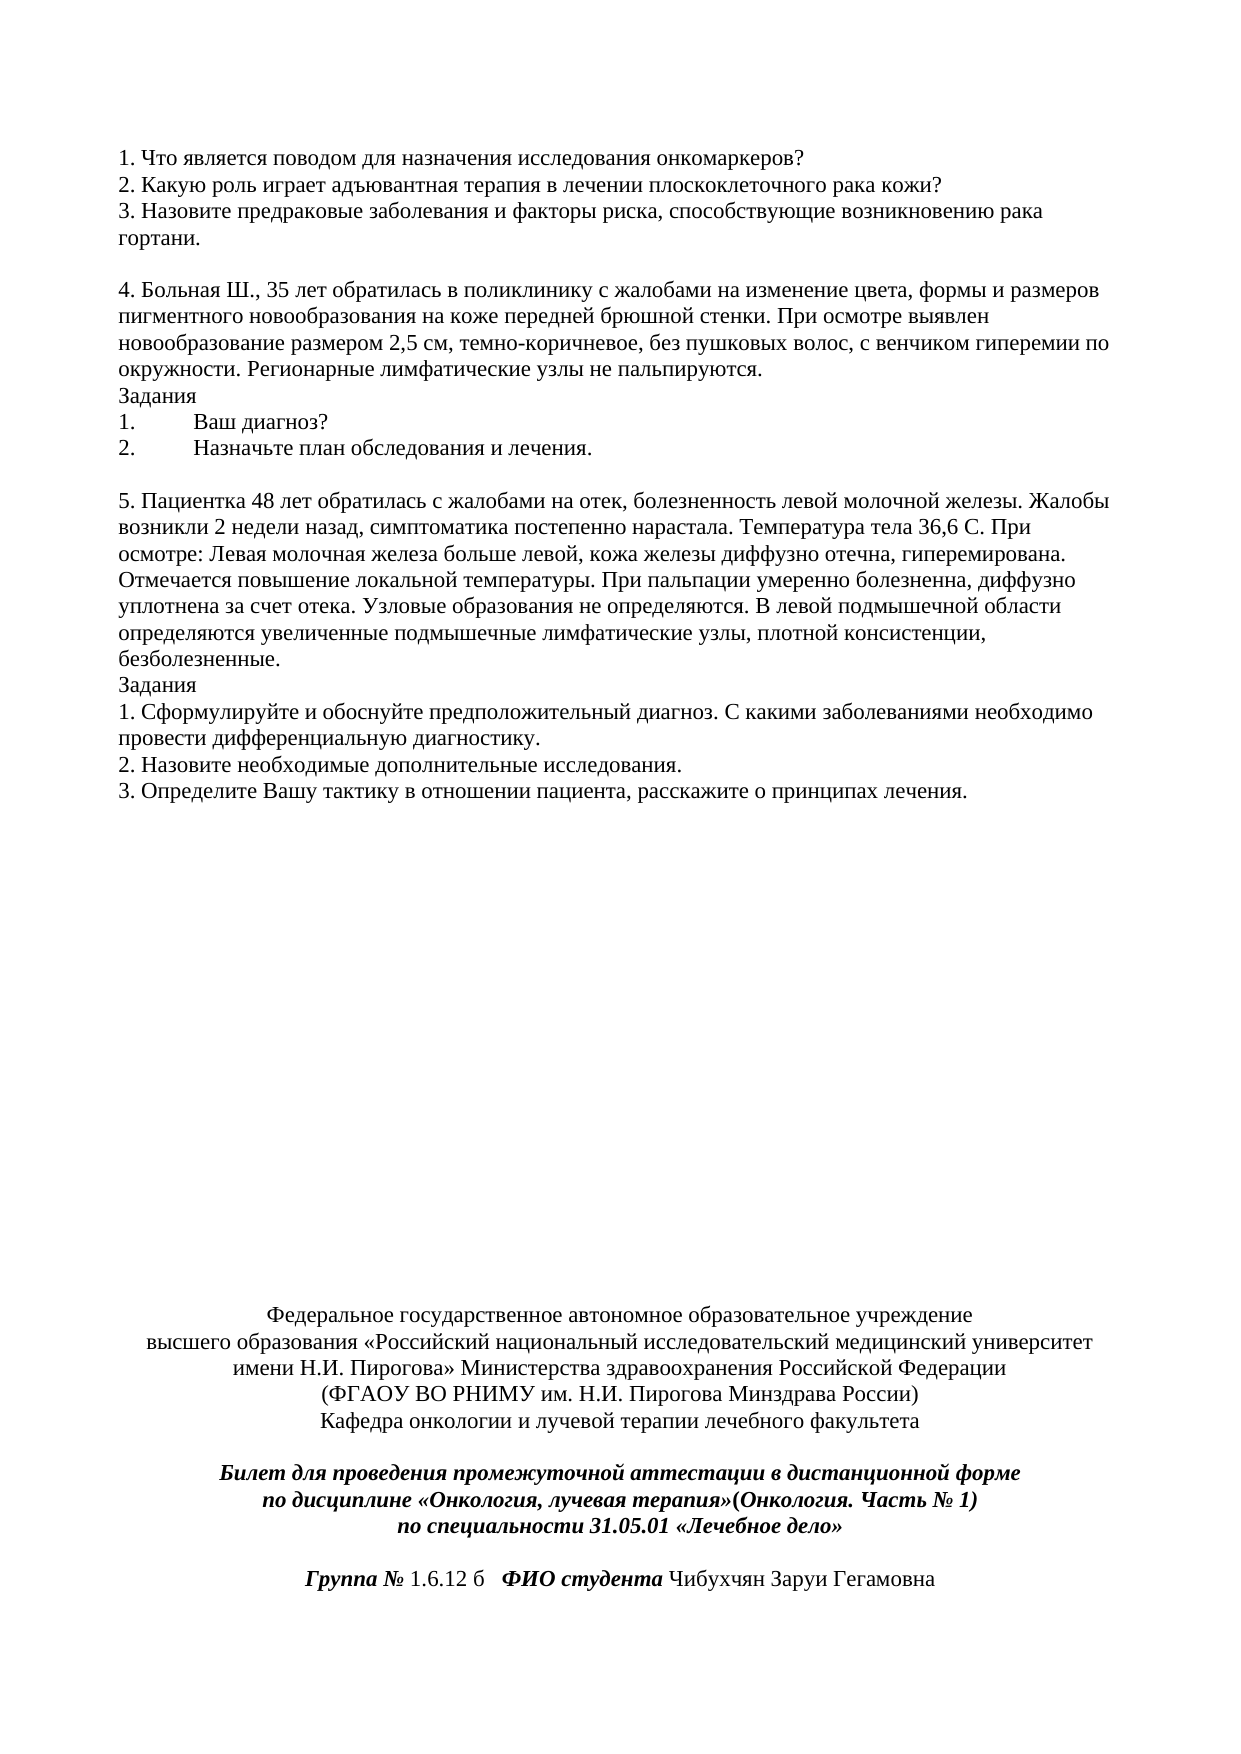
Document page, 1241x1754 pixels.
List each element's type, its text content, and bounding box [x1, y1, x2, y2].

text Билет для проведения промежуточной аттестации в дистанционной форме [118, 1459, 1122, 1486]
text 3. Назовите предраковые заболевания и факторы риска, способствующие возникновению рака гортани. [118, 197, 1122, 250]
text 1. Ваш диагноз? [118, 408, 1122, 434]
text 2. Какую роль играет адъювантная терапия в лечении плоскоклеточного рака кожи? [118, 171, 1122, 197]
text высшего образования «Российский национальный исследовательский медицинский университет [118, 1328, 1122, 1354]
text Задания [118, 382, 1122, 408]
text 1. Сформулируйте и обоснуйте предположительный диагноз. С какими заболеваниями необходимо провести дифференциальную диагностику. [118, 698, 1122, 751]
text Задания [118, 672, 1122, 698]
text 5. Пациентка 48 лет обратилась с жалобами на отек, болезненность левой молочной железы. Жалобы возникли 2 недели назад, симптоматика постепенно нарастала. Температура тела 36,6 С. При осмотре: Левая молочная железа больше левой, кожа железы диффузно отечна, гиперемирована. Отмечается повышение локальной температуры. При пальпации умеренно болезненна, диффузно уплотнена за счет отека. Узловые образования не определяются. В левой подмышечной области определяются увеличенные подмышечные лимфатические узлы, плотной консистенции, безболезненные. [118, 487, 1122, 672]
text 1. Что является поводом для назначения исследования онкомаркеров? [118, 144, 1122, 171]
text по специальности 31.05.01 «Лечебное дело» [118, 1512, 1122, 1538]
text Кафедра онкологии и лучевой терапии лечебного факультета [118, 1407, 1122, 1433]
text Федеральное государственное автономное образовательное учреждение [118, 1301, 1122, 1328]
text по дисциплине «Онкология, лучевая терапия»(Онкология. Часть № 1) [118, 1486, 1122, 1512]
text имени Н.И. Пирогова» Министерства здравоохранения Российской Федерации [118, 1354, 1122, 1380]
text 2. Назовите необходимые дополнительные исследования. [118, 751, 1122, 777]
text 4. Больная Ш., 35 лет обратилась в поликлинику с жалобами на изменение цвета, формы и размеров пигментного новообразования на коже передней брюшной стенки. При осмотре выявлен новообразование размером 2,5 см, темно-коричневое, без пушковых волос, с венчиком гиперемии по окружности. Регионарные лимфатические узлы не пальпируются. [118, 276, 1122, 382]
text (ФГАОУ ВО РНИМУ им. Н.И. Пирогова Минздрава России) [118, 1380, 1122, 1407]
text 3. Определите Вашу тактику в отношении пациента, расскажите о принципах лечения. [118, 777, 1122, 803]
text Группа № 1.6.12 б ФИО студента Чибухчян Заруи Гегамовна [118, 1565, 1122, 1591]
text 2. Назначьте план обследования и лечения. [118, 434, 1122, 461]
